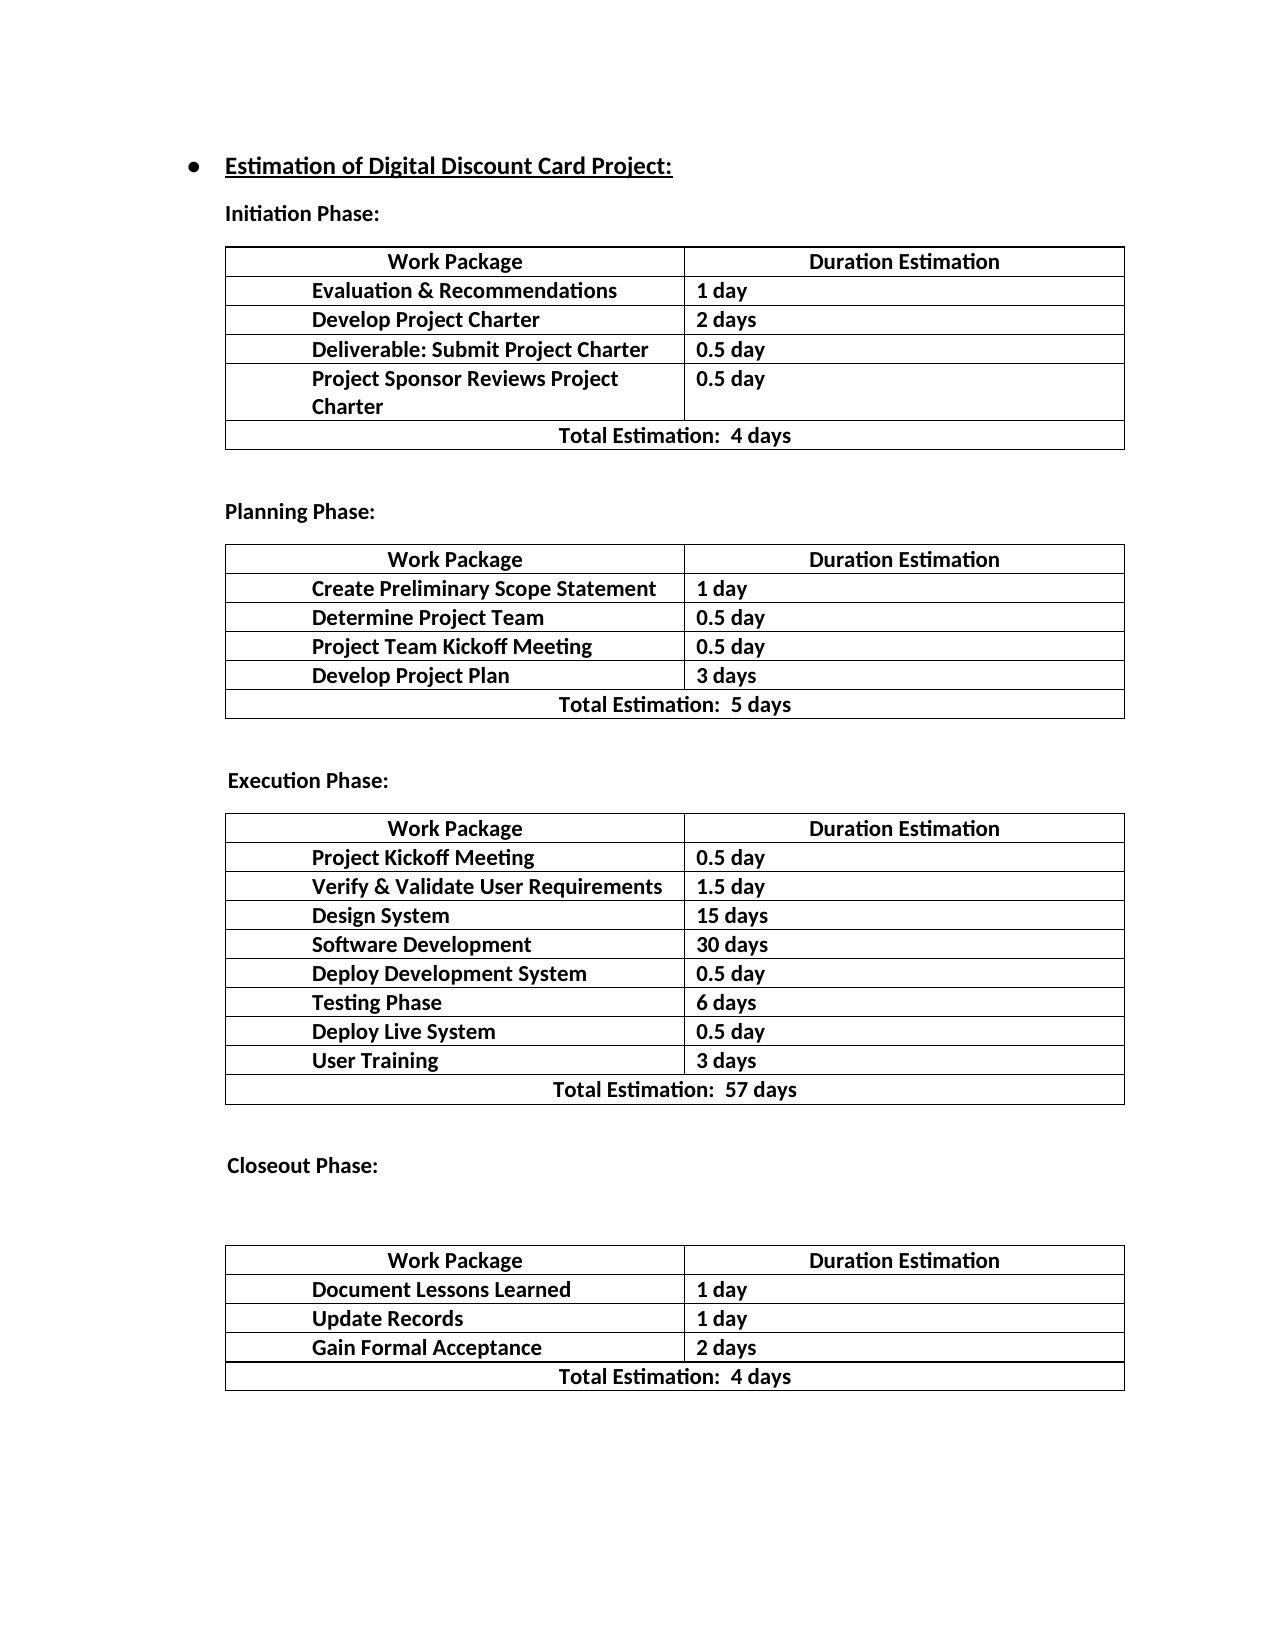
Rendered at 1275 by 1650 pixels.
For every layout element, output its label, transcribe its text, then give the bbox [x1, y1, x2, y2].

table_cell 3 days [685, 1046, 1124, 1074]
table_cell Document Lessons Learned [226, 1275, 684, 1303]
table_cell 1 day [685, 574, 1124, 602]
table_cell 2 days [685, 1333, 1124, 1361]
table_cell Deploy Development System [226, 959, 684, 987]
table_header Duration Estimation [685, 1246, 1124, 1274]
table_cell Develop Project Plan [226, 661, 684, 689]
text Closeout Phase: [150, 1151, 1125, 1179]
text Initiation Phase: [225, 199, 1125, 228]
table_cell Project Sponsor Reviews Project Charter [226, 364, 684, 420]
table_cell 0.5 day [685, 632, 1124, 660]
table_cell Total Estimation: 4 days [226, 421, 1124, 449]
table_header Work Package [226, 248, 684, 276]
table_cell 1.5 day [685, 872, 1124, 900]
text Execution Phase: [150, 766, 1125, 794]
table_cell 3 days [685, 661, 1124, 689]
table_cell 6 days [685, 988, 1124, 1016]
table_header Work Package [226, 1246, 684, 1274]
table_cell 0.5 day [685, 1017, 1124, 1045]
table_cell Deploy Live System [226, 1017, 684, 1045]
table_cell 1 day [685, 1304, 1124, 1332]
table_cell 1 day [685, 1275, 1124, 1303]
table_cell Project Team Kickoff Meeting [226, 632, 684, 660]
table_cell User Training [226, 1046, 684, 1074]
table_header Work Package [226, 545, 684, 573]
table_cell Project Kickoff Meeting [226, 843, 684, 871]
table_cell Total Estimation: 4 days [226, 1363, 1124, 1390]
table_cell Develop Project Charter [226, 306, 684, 334]
table_cell 15 days [685, 901, 1124, 929]
table_cell Create Preliminary Scope Statement [226, 574, 684, 602]
table_cell 0.5 day [685, 959, 1124, 987]
table_cell 0.5 day [685, 364, 1124, 420]
table_header Duration Estimation [685, 248, 1124, 276]
table_cell Verify & Validate User Requirements [226, 872, 684, 900]
list Estimation of Digital Discount Card Project: [187, 150, 1125, 181]
table_cell Total Estimation: 57 days [226, 1075, 1124, 1103]
table_cell 30 days [685, 930, 1124, 958]
table_cell 2 days [685, 306, 1124, 334]
table_cell Total Estimation: 5 days [226, 690, 1124, 718]
table_header Duration Estimation [685, 814, 1124, 842]
table_header Duration Estimation [685, 545, 1124, 573]
table_cell Evaluation & Recommendations [226, 277, 684, 304]
table_cell Testing Phase [226, 988, 684, 1016]
table_cell Deliverable: Submit Project Charter [226, 335, 684, 363]
table_cell Determine Project Team [226, 603, 684, 631]
table_cell Software Development [226, 930, 684, 958]
table_cell 1 day [685, 277, 1124, 304]
table_header Work Package [226, 814, 684, 842]
table_cell 0.5 day [685, 603, 1124, 631]
text Planning Phase: [225, 497, 1125, 525]
table_cell Gain Formal Acceptance [226, 1333, 684, 1361]
table_cell 0.5 day [685, 335, 1124, 363]
table_cell 0.5 day [685, 843, 1124, 871]
table_cell Update Records [226, 1304, 684, 1332]
table_cell Design System [226, 901, 684, 929]
